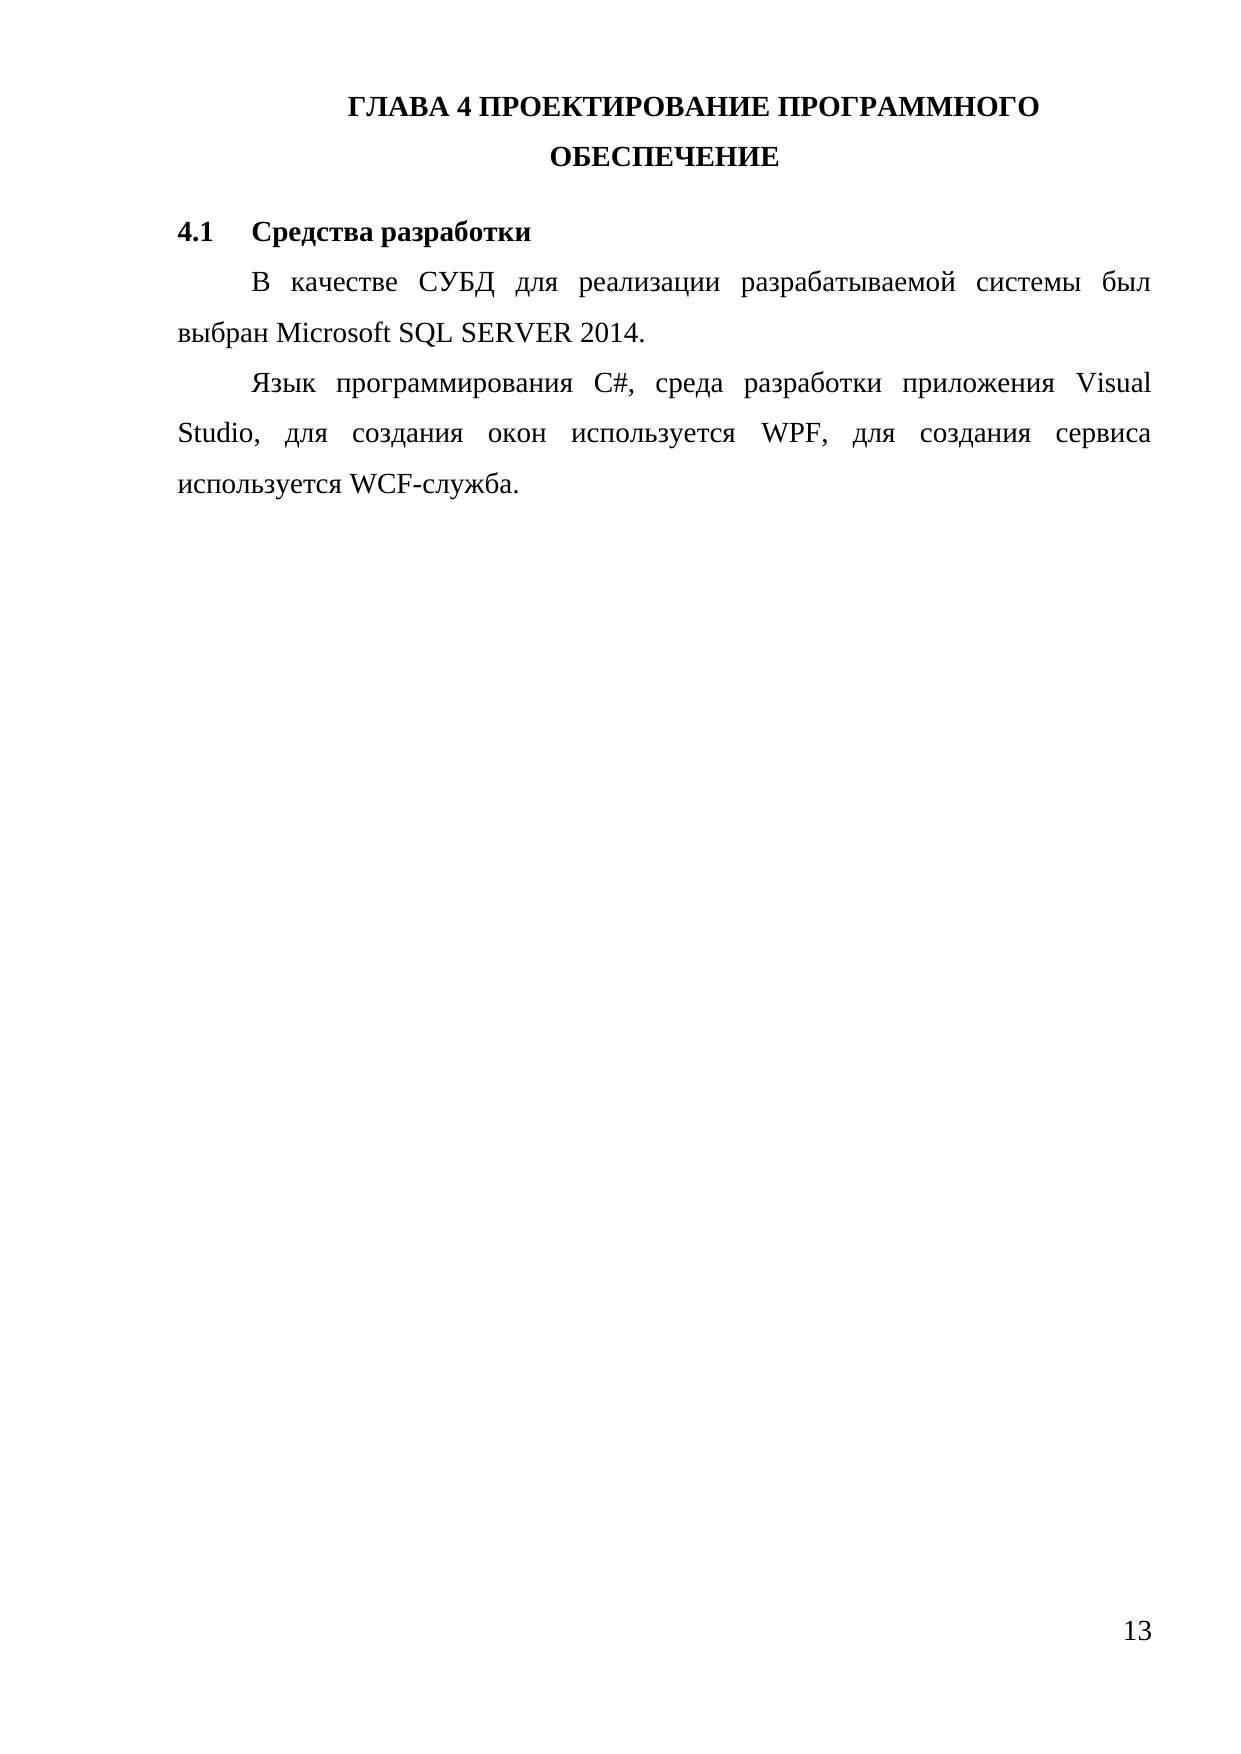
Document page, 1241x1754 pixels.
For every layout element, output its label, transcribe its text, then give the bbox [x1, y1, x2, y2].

subtitle Средства разработки [177, 214, 1152, 248]
text Язык программирования C#, среда разработки приложения Visual Studio, для создания окон используется WPF, для создания сервиса используется WCF-служба. [177, 365, 1152, 499]
subtitle ГЛАВА 4 ПРОЕКТИРОВАНИЕ ПРОГРАММНОГО ОБЕСПЕЧЕНИЕ [177, 89, 1152, 172]
text В качестве СУБД для реализации разрабатываемой системы был выбран Microsoft SQL SERVER 2014. [177, 264, 1152, 348]
